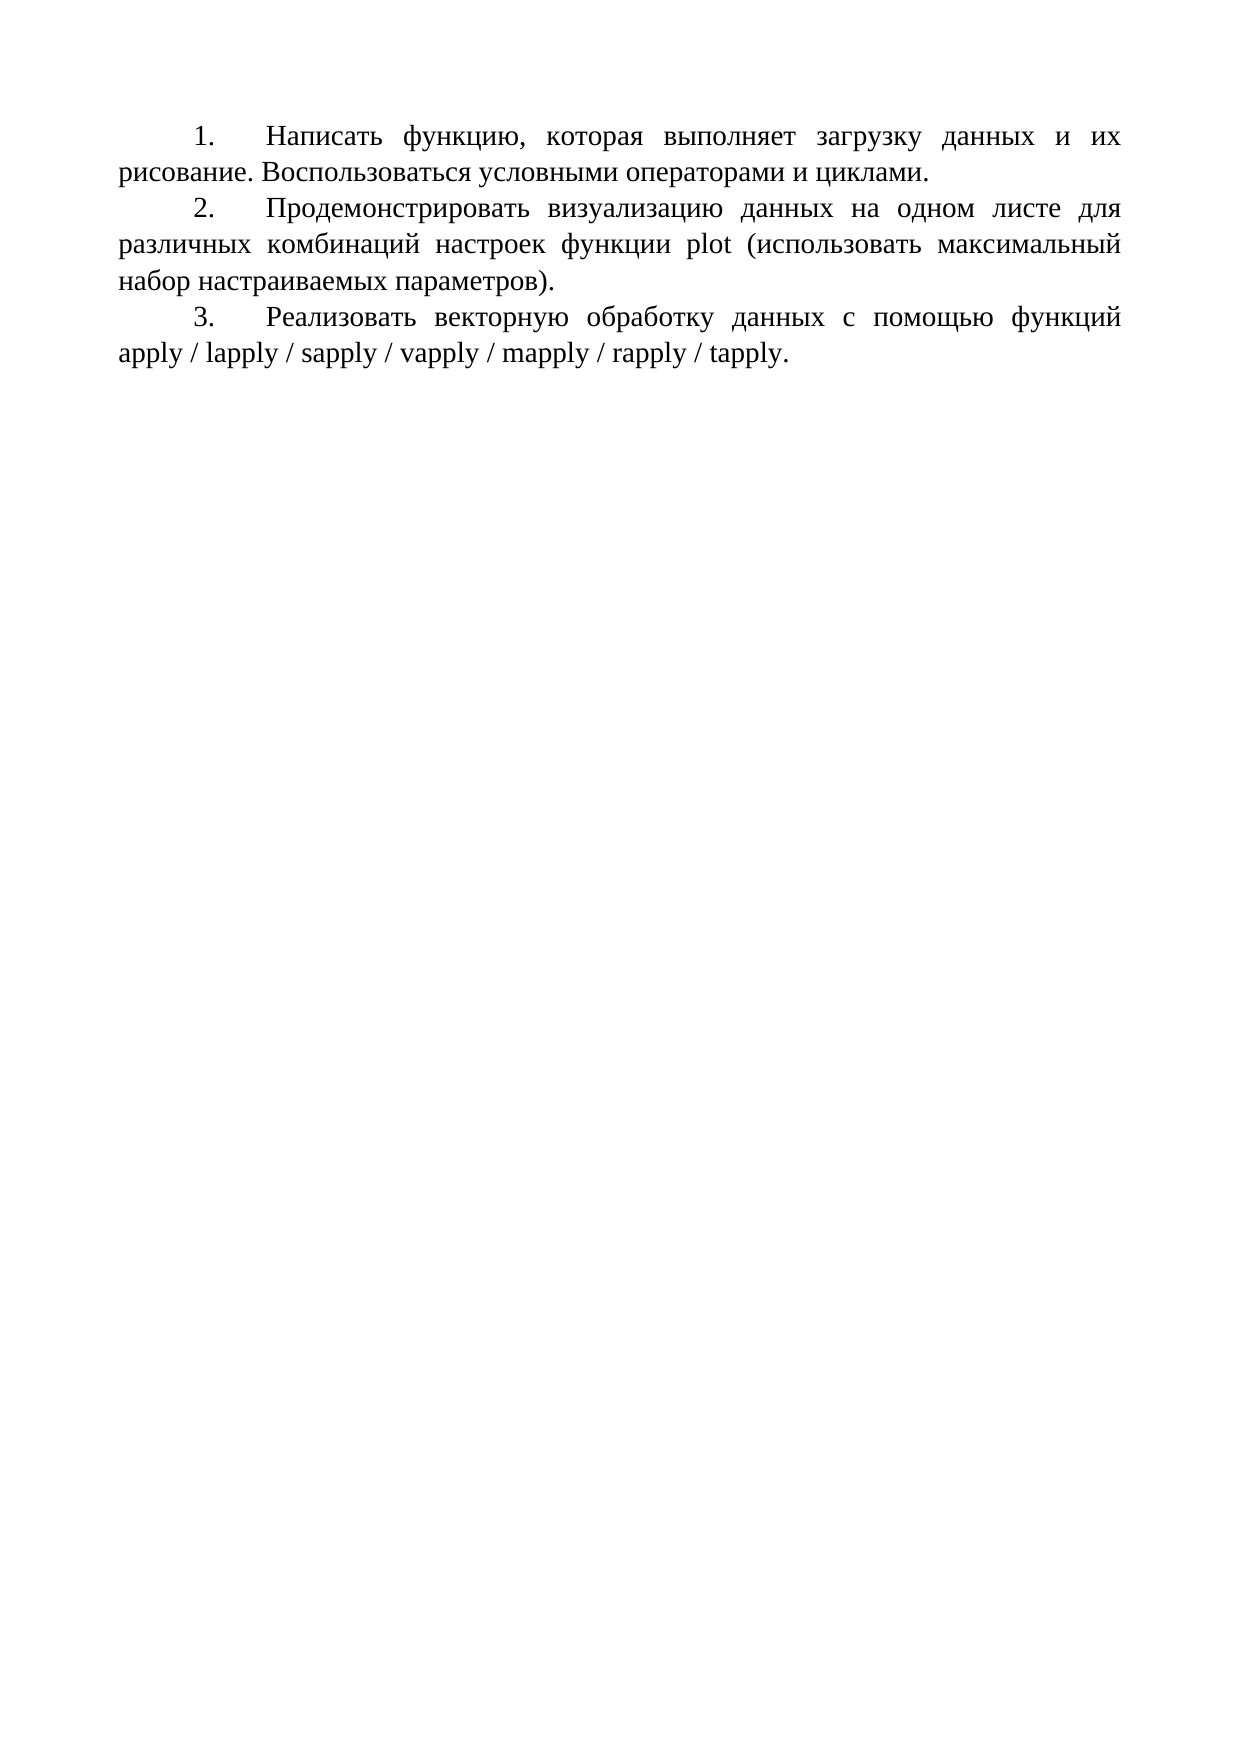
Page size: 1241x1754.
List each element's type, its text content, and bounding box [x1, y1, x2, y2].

list Написать функцию, которая выполняет загрузку данных и их рисование. Воспользоваться условными операторами и циклами. [118, 118, 1122, 188]
list Продемонстрировать визуализацию данных на одном листе для различных комбинаций настроек функции plot (использовать максимальный набор настраиваемых параметров). [118, 190, 1122, 296]
list Реализовать векторную обработку данных с помощью функций apply / lapply / sapply / vapply / mapply / rapply / tapply. [118, 299, 1122, 368]
